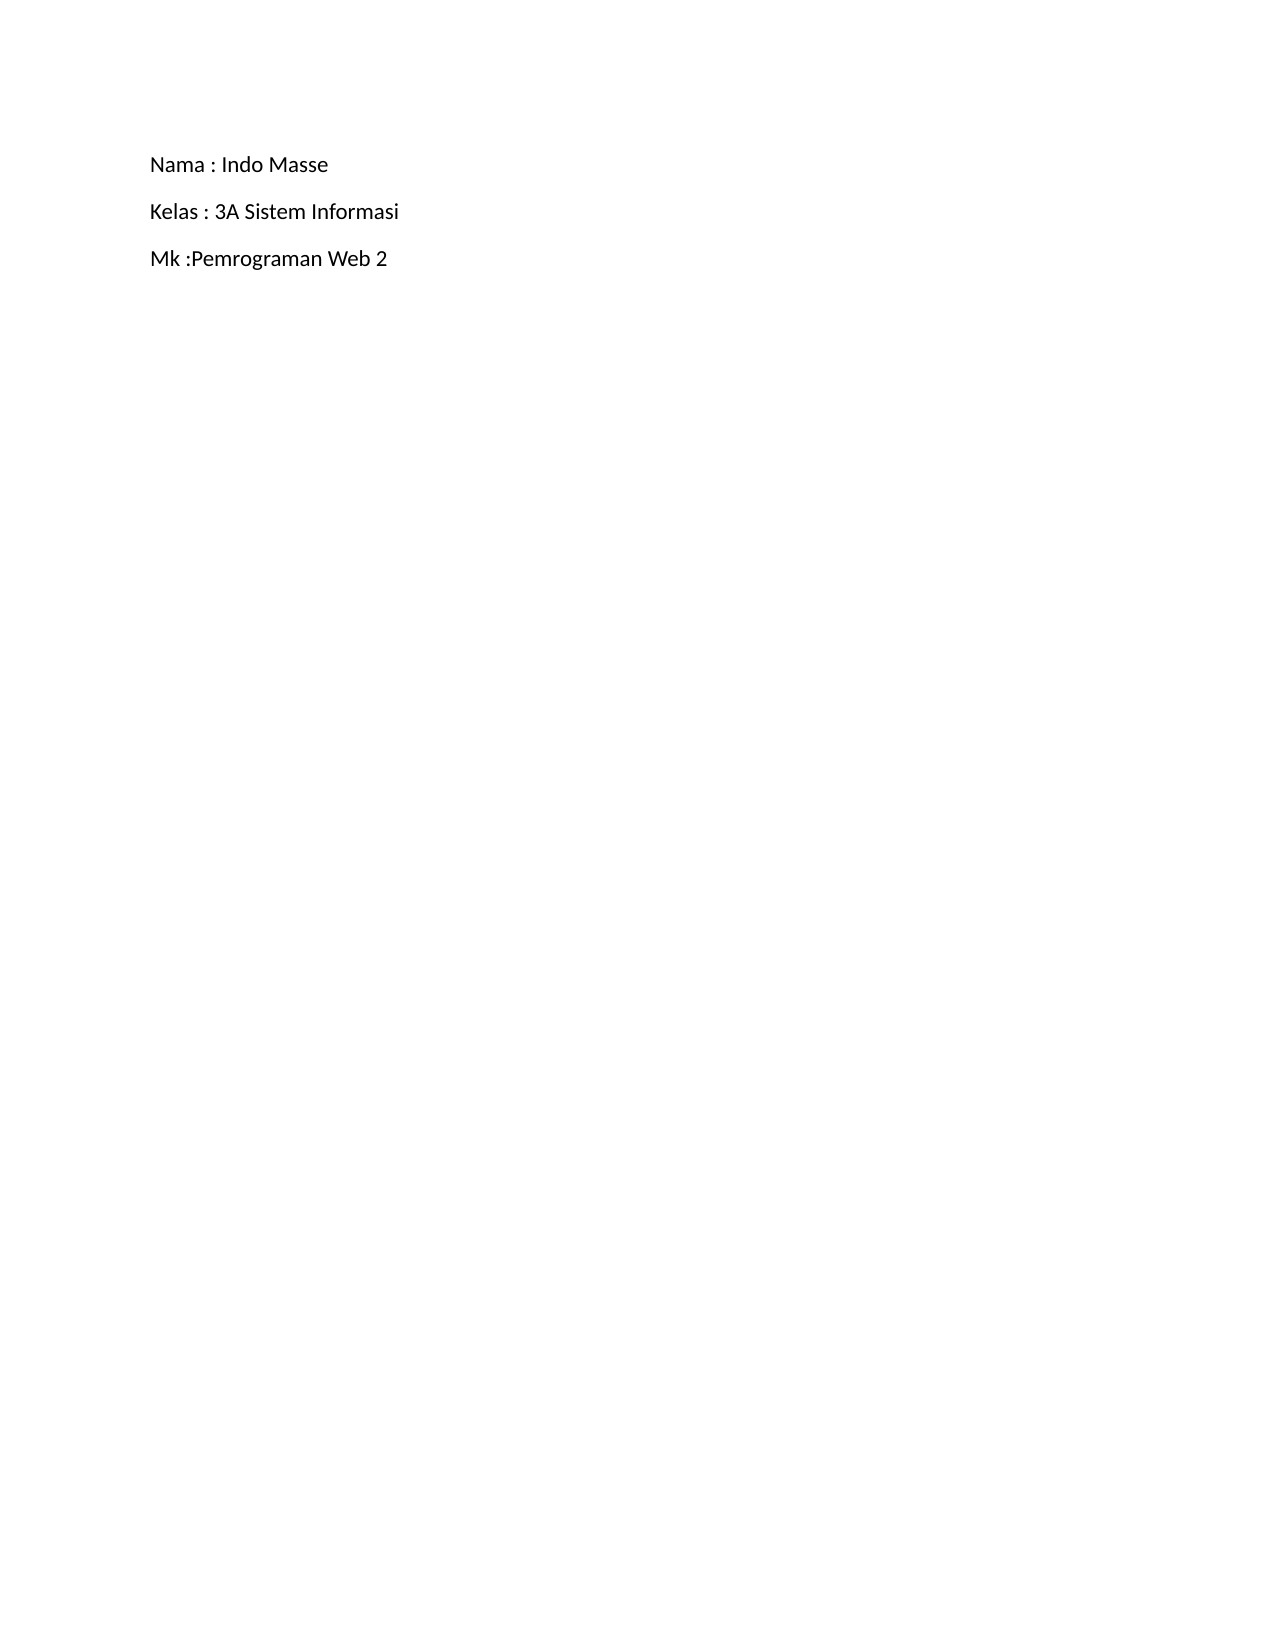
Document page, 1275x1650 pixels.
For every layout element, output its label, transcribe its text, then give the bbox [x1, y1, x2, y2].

text Mk :Pemrograman Web 2 [150, 244, 1125, 272]
text Nama : Indo Masse [150, 150, 1125, 178]
text Kelas : 3A Sistem Informasi [150, 197, 1125, 225]
